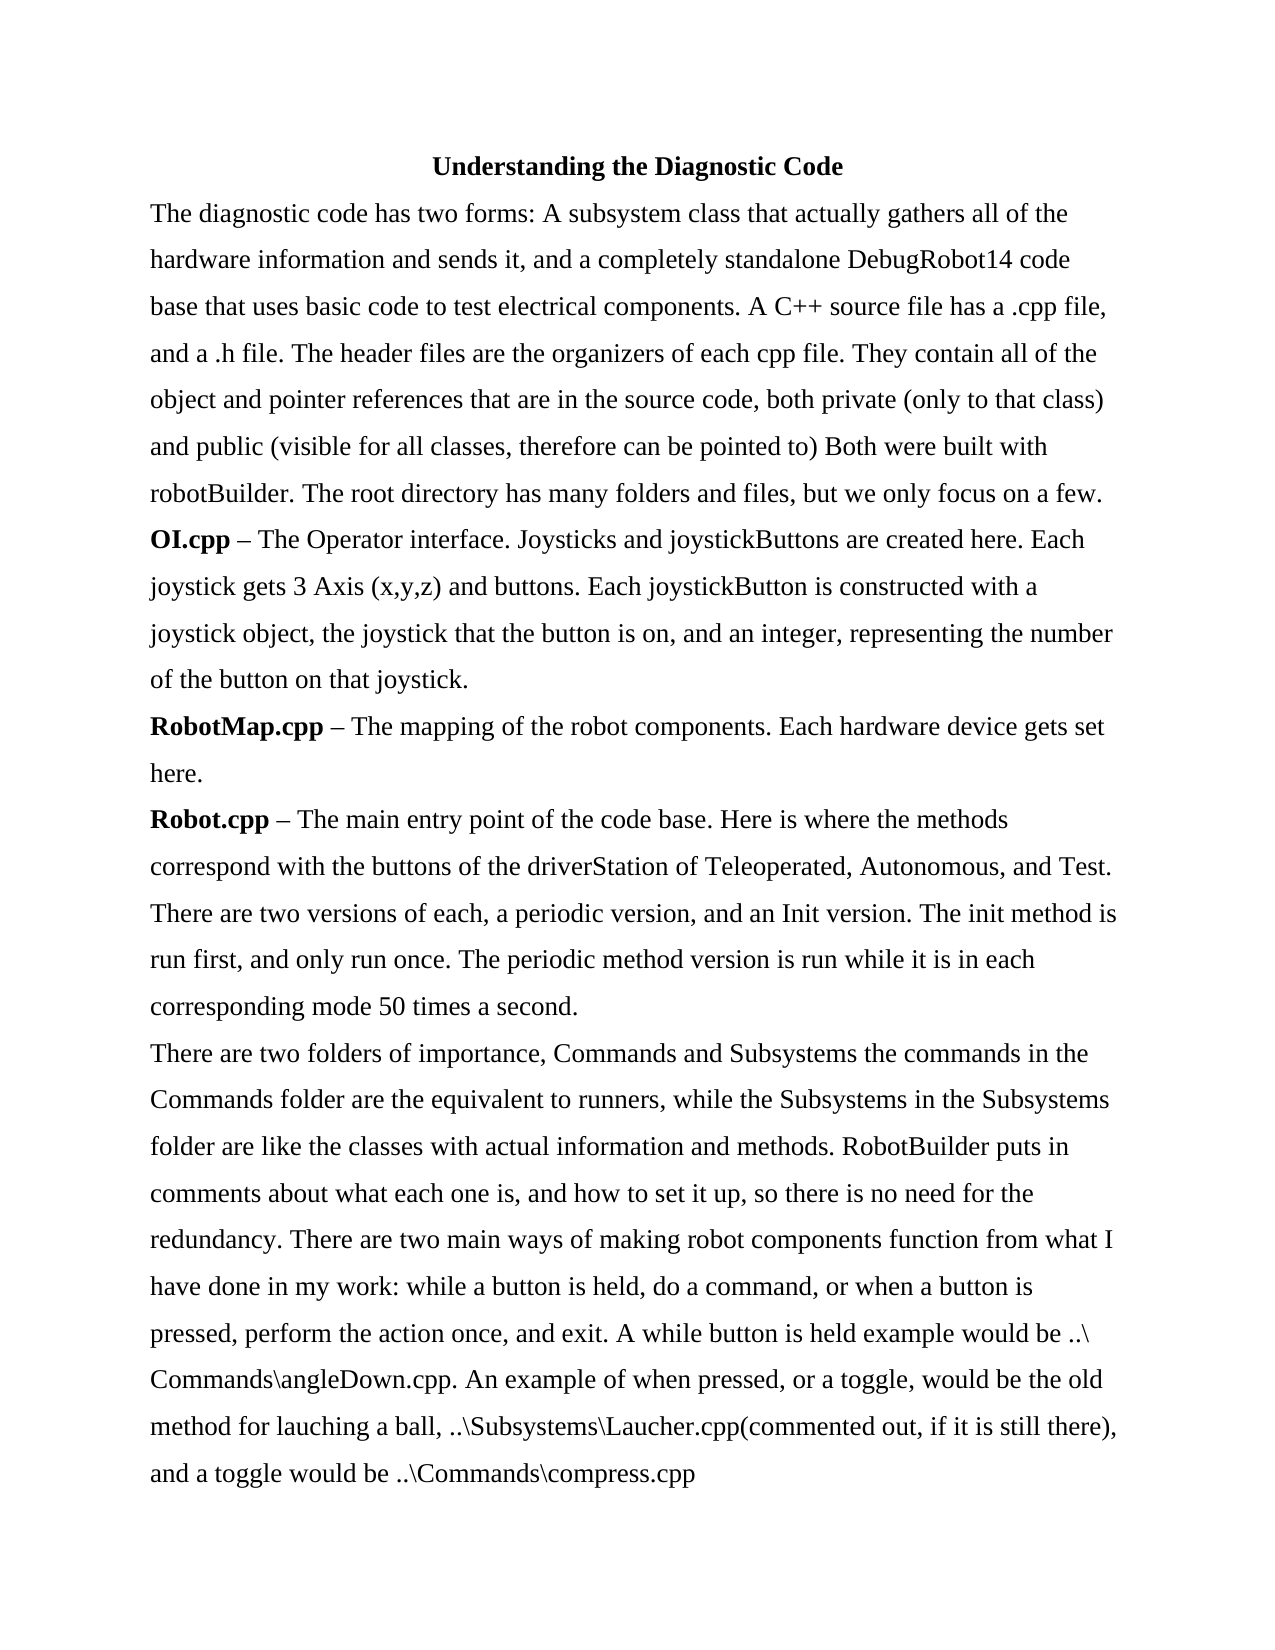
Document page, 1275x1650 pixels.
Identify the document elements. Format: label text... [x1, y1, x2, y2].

text OI.cpp – The Operator interface. Joysticks and joystickButtons are created here. Each joystick gets 3 Axis (x,y,z) and buttons. Each joystickButton is constructed with a joystick object, the joystick that the button is on, and an integer, representing the number of the button on that joystick. [150, 523, 1125, 694]
text The diagnostic code has two forms: A subsystem class that actually gathers all of the hardware information and sends it, and a completely standalone DebugRobot14 code base that uses basic code to test electrical components. A C++ source file has a .cpp file, and a .h file. The header files are the organizers of each cpp file. They contain all of the object and pointer references that are in the source code, both private (only to that class) and public (visible for all classes, therefore can be pointed to) Both were built with robotBuilder. The root directory has many folders and files, but we only focus on a few. [150, 197, 1125, 508]
text Understanding the Diagnostic Code [150, 150, 1125, 181]
text Robot.cpp – The main entry point of the code base. Here is where the methods correspond with the buttons of the driverStation of Teleoperated, Autonomous, and Test. There are two versions of each, a periodic version, and an Init version. The init method is run first, and only run once. The periodic method version is run while it is in each corresponding mode 50 times a second. [150, 803, 1125, 1021]
text RobotMap.cpp – The mapping of the robot components. Each hardware device gets set here. [150, 710, 1125, 788]
text There are two folders of importance, Commands and Subsystems the commands in the Commands folder are the equivalent to runners, while the Subsystems in the Subsystems folder are like the classes with actual information and methods. RobotBuilder puts in comments about what each one is, and how to set it up, so there is no need for the redundancy. There are two main ways of making robot components function from what I have done in my work: while a button is held, do a command, or when a button is pressed, perform the action once, and exit. A while button is held example would be ..\Commands\angleDown.cpp. An example of when pressed, or a toggle, would be the old method for lauching a ball, ..\Subsystems\Laucher.cpp(commented out, if it is still there), and a toggle would be ..\Commands\compress.cpp [150, 1037, 1125, 1488]
